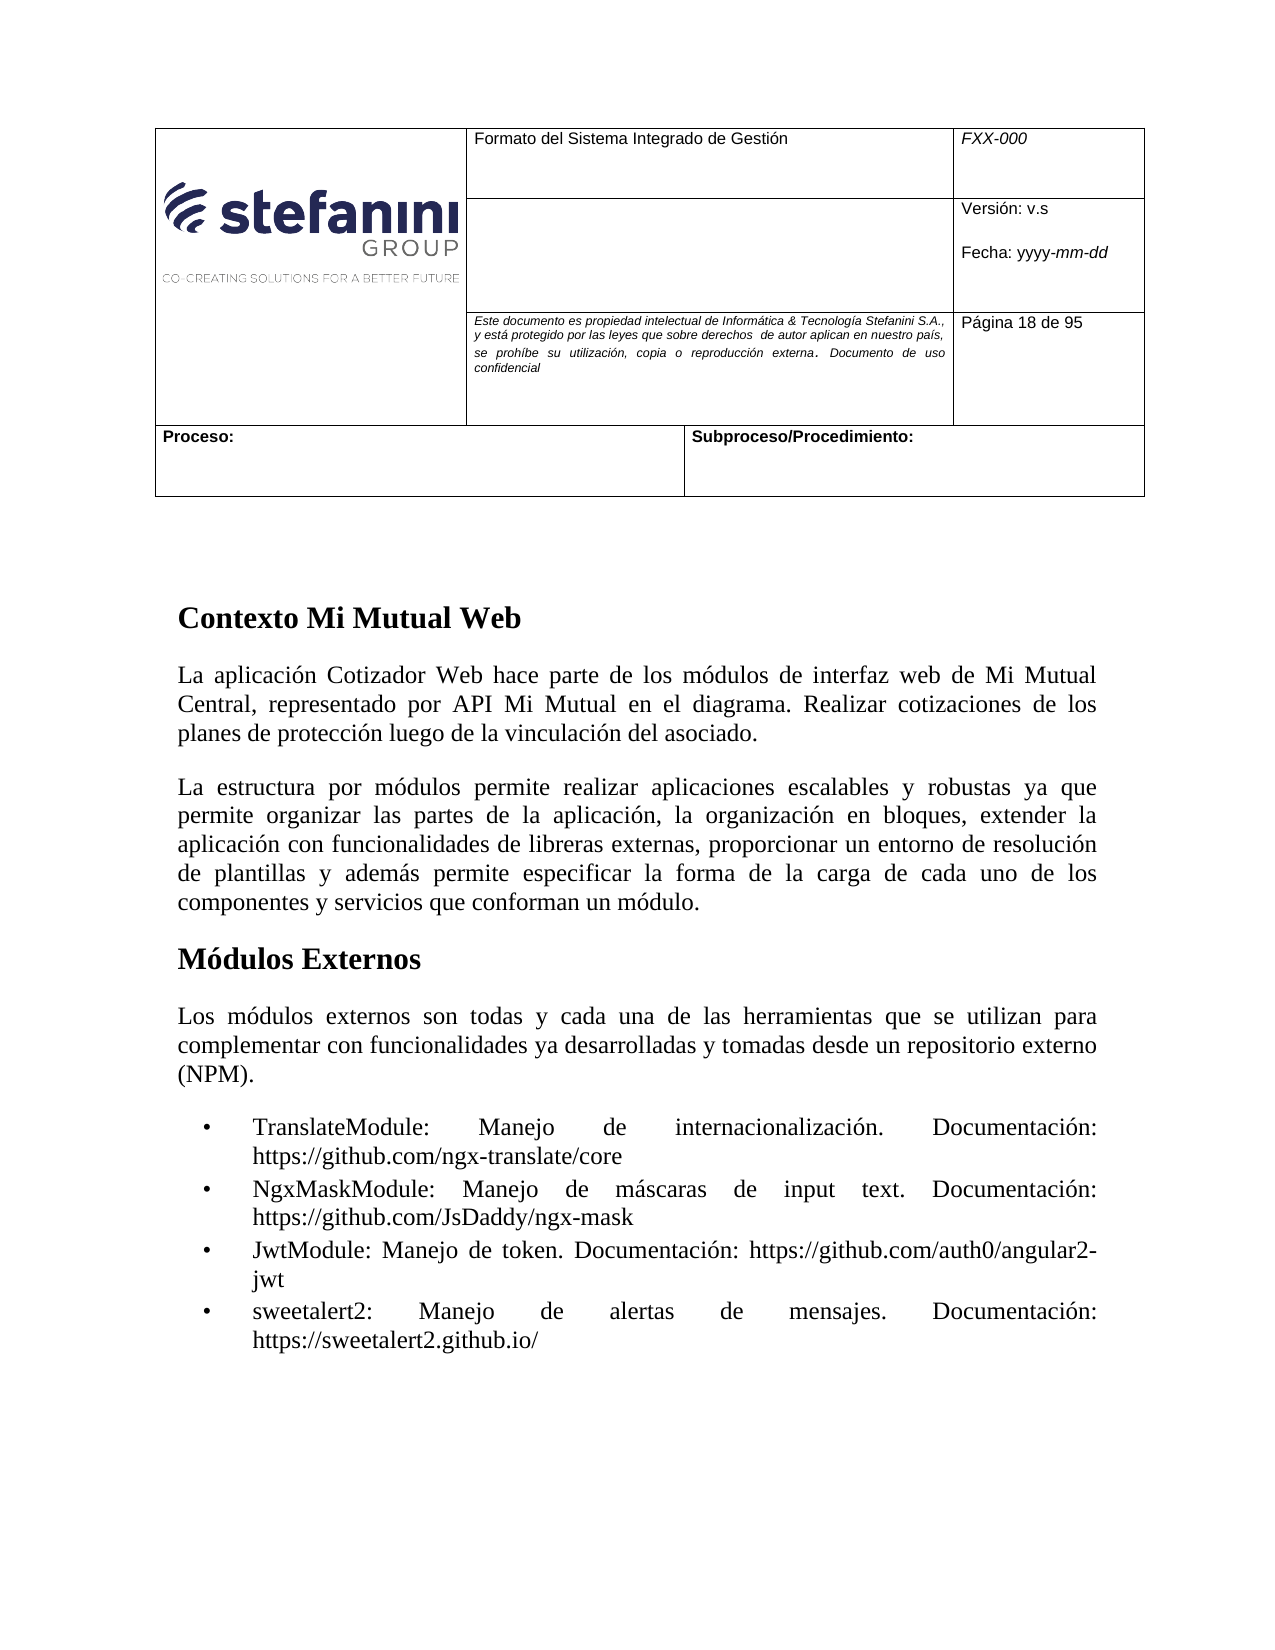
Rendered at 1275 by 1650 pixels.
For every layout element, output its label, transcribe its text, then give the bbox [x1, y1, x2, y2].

list JwtModule: Manejo de token. Documentación: https://github.com/auth0/angular2-jwt [202, 1235, 1098, 1292]
subtitle Módulos Externos [177, 940, 1098, 976]
text La estructura por módulos permite realizar aplicaciones escalables y robustas ya que permite organizar las partes de la aplicación, la organización en bloques, extender la aplicación con funcionalidades de libreras externas, proporcionar un entorno de resolución de plantillas y además permite especificar la forma de la carga de cada uno de los componentes y servicios que conforman un módulo. [177, 772, 1098, 915]
list NgxMaskModule: Manejo de máscaras de input text. Documentación: https://github.com/JsDaddy/ngx-mask [202, 1174, 1098, 1231]
text La aplicación Cotizador Web hace parte de los módulos de interfaz web de Mi Mutual Central, representado por API Mi Mutual en el diagrama. Realizar cotizaciones de los planes de protección luego de la vinculación del asociado. [177, 660, 1098, 747]
list TranslateModule: Manejo de internacionalización. Documentación: https://github.com/ngx-translate/core [202, 1112, 1098, 1170]
subtitle Contexto Mi Mutual Web [177, 599, 1098, 635]
text Los módulos externos son todas y cada una de las herramientas que se utilizan para complementar con funcionalidades ya desarrolladas y tomadas desde un repositorio externo (NPM). [177, 1001, 1098, 1087]
list sweetalert2: Manejo de alertas de mensajes. Documentación: https://sweetalert2.github.io/ [202, 1296, 1098, 1354]
picture [162, 182, 460, 286]
